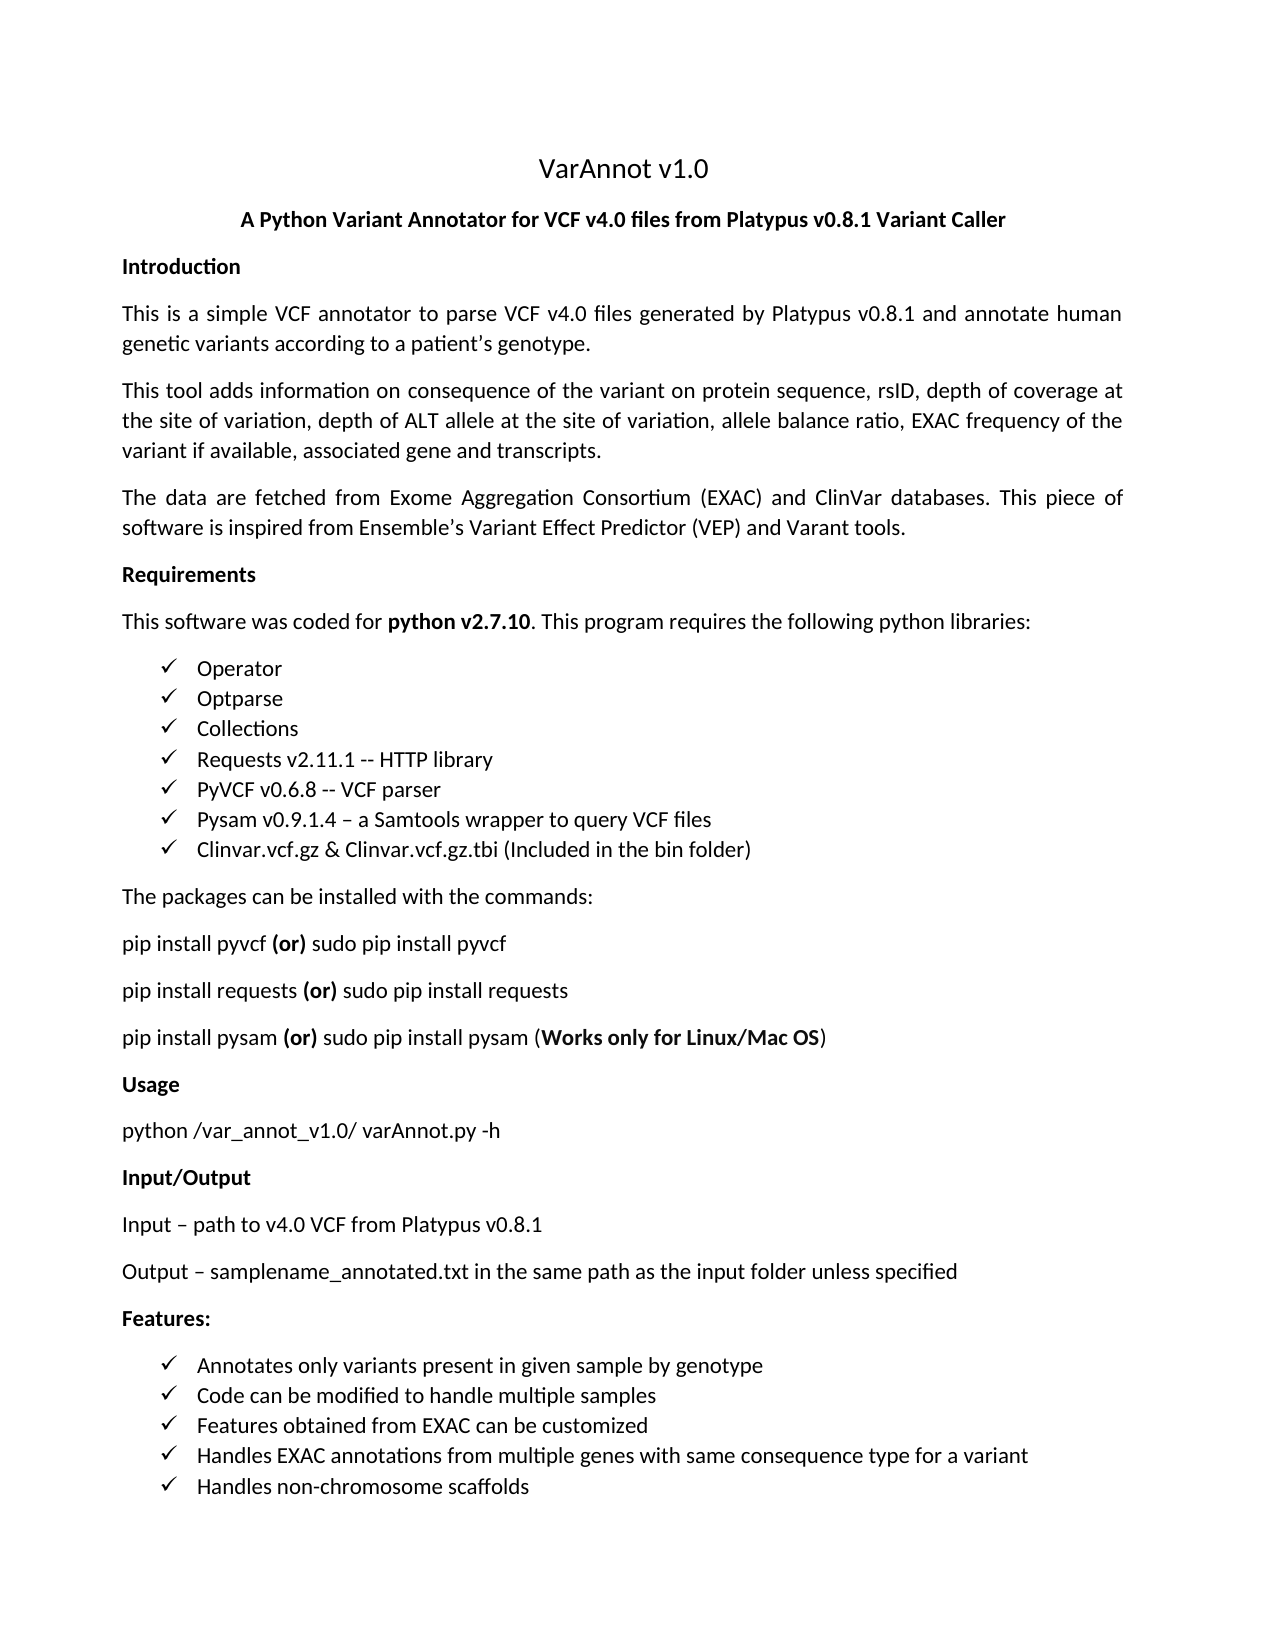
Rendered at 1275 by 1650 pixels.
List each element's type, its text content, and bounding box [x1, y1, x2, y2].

text pip install pysam (or) sudo pip install pysam (Works only for Linux/Mac OS) [122, 1023, 1125, 1051]
text Features: [122, 1304, 1125, 1332]
list Features obtained from EXAC can be customized [159, 1411, 1125, 1439]
text The packages can be installed with the commands: [122, 882, 1125, 910]
list Optparse [159, 684, 1125, 712]
list Requests v2.11.1 -- HTTP library [159, 745, 1125, 773]
list Pysam v0.9.1.4 – a Samtools wrapper to query VCF files [159, 805, 1125, 833]
list PyVCF v0.6.8 -- VCF parser [159, 775, 1125, 803]
text python /var_annot_v1.0/ varAnnot.py -h [122, 1117, 1125, 1144]
text Output – samplename_annotated.txt in the same path as the input folder unless specified [122, 1257, 1125, 1285]
text VarAnnot v1.0 [122, 150, 1125, 186]
text This is a simple VCF annotator to parse VCF v4.0 files generated by Platypus v0.8.1 and annotate human genetic variants according to a patient’s genotype. [122, 299, 1125, 357]
text Input – path to v4.0 VCF from Platypus v0.8.1 [122, 1210, 1125, 1238]
list Annotates only variants present in given sample by genotype [159, 1351, 1125, 1379]
text Introduction [122, 252, 1125, 280]
text Input/Output [122, 1163, 1125, 1191]
list Code can be modified to handle multiple samples [159, 1381, 1125, 1409]
text A Python Variant Annotator for VCF v4.0 files from Platypus v0.8.1 Variant Caller [122, 205, 1125, 233]
text pip install pyvcf (or) sudo pip install pyvcf [122, 929, 1125, 957]
list Operator [159, 654, 1125, 682]
text Requirements [122, 560, 1125, 588]
list Collections [159, 714, 1125, 742]
list Handles EXAC annotations from multiple genes with same consequence type for a variant [159, 1442, 1125, 1469]
list Clinvar.vcf.gz & Clinvar.vcf.gz.tbi (Included in the bin folder) [159, 835, 1125, 863]
text pip install requests (or) sudo pip install requests [122, 976, 1125, 1004]
text Usage [122, 1070, 1125, 1098]
text This software was coded for python v2.7.10. This program requires the following python libraries: [122, 607, 1125, 635]
text This tool adds information on consequence of the variant on protein sequence, rsID, depth of coverage at the site of variation, depth of ALT allele at the site of variation, allele balance ratio, EXAC frequency of the variant if available, associated gene and transcripts. [122, 376, 1125, 464]
text The data are fetched from Exome Aggregation Consortium (EXAC) and ClinVar databases. This piece of software is inspired from Ensemble’s Variant Effect Predictor (VEP) and Varant tools. [122, 483, 1125, 541]
list Handles non-chromosome scaffolds [159, 1472, 1125, 1500]
